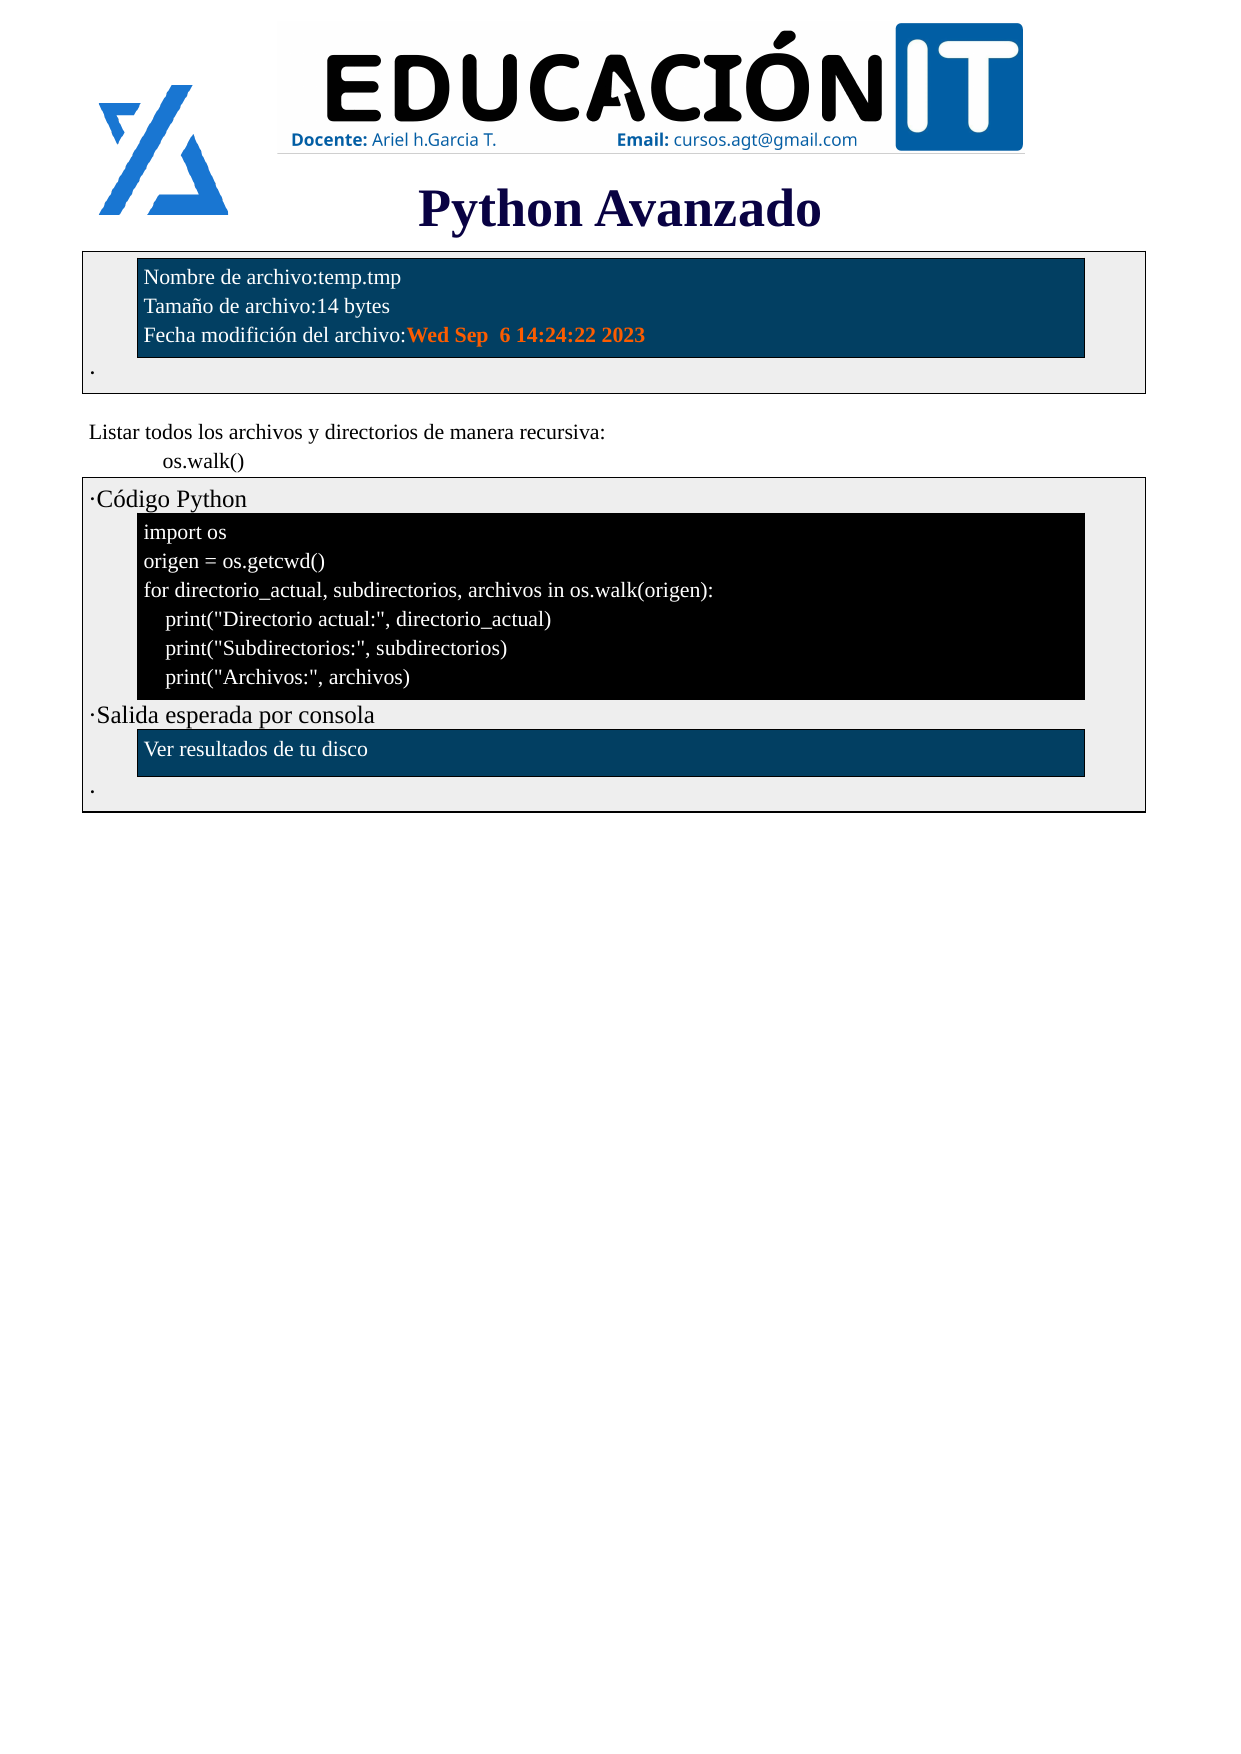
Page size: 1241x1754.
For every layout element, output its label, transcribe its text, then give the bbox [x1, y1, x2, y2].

text os.walk() [88, 448, 1152, 473]
table_header ·Código Python ·Salida esperada por consola · [83, 478, 1145, 811]
picture [277, 21, 1025, 154]
table_header ·Código Python ·Salida esperada por consola · [83, 252, 1145, 393]
text Listar todos los archivos y directorios de manera recursiva: [88, 419, 1152, 444]
picture [98, 85, 229, 215]
